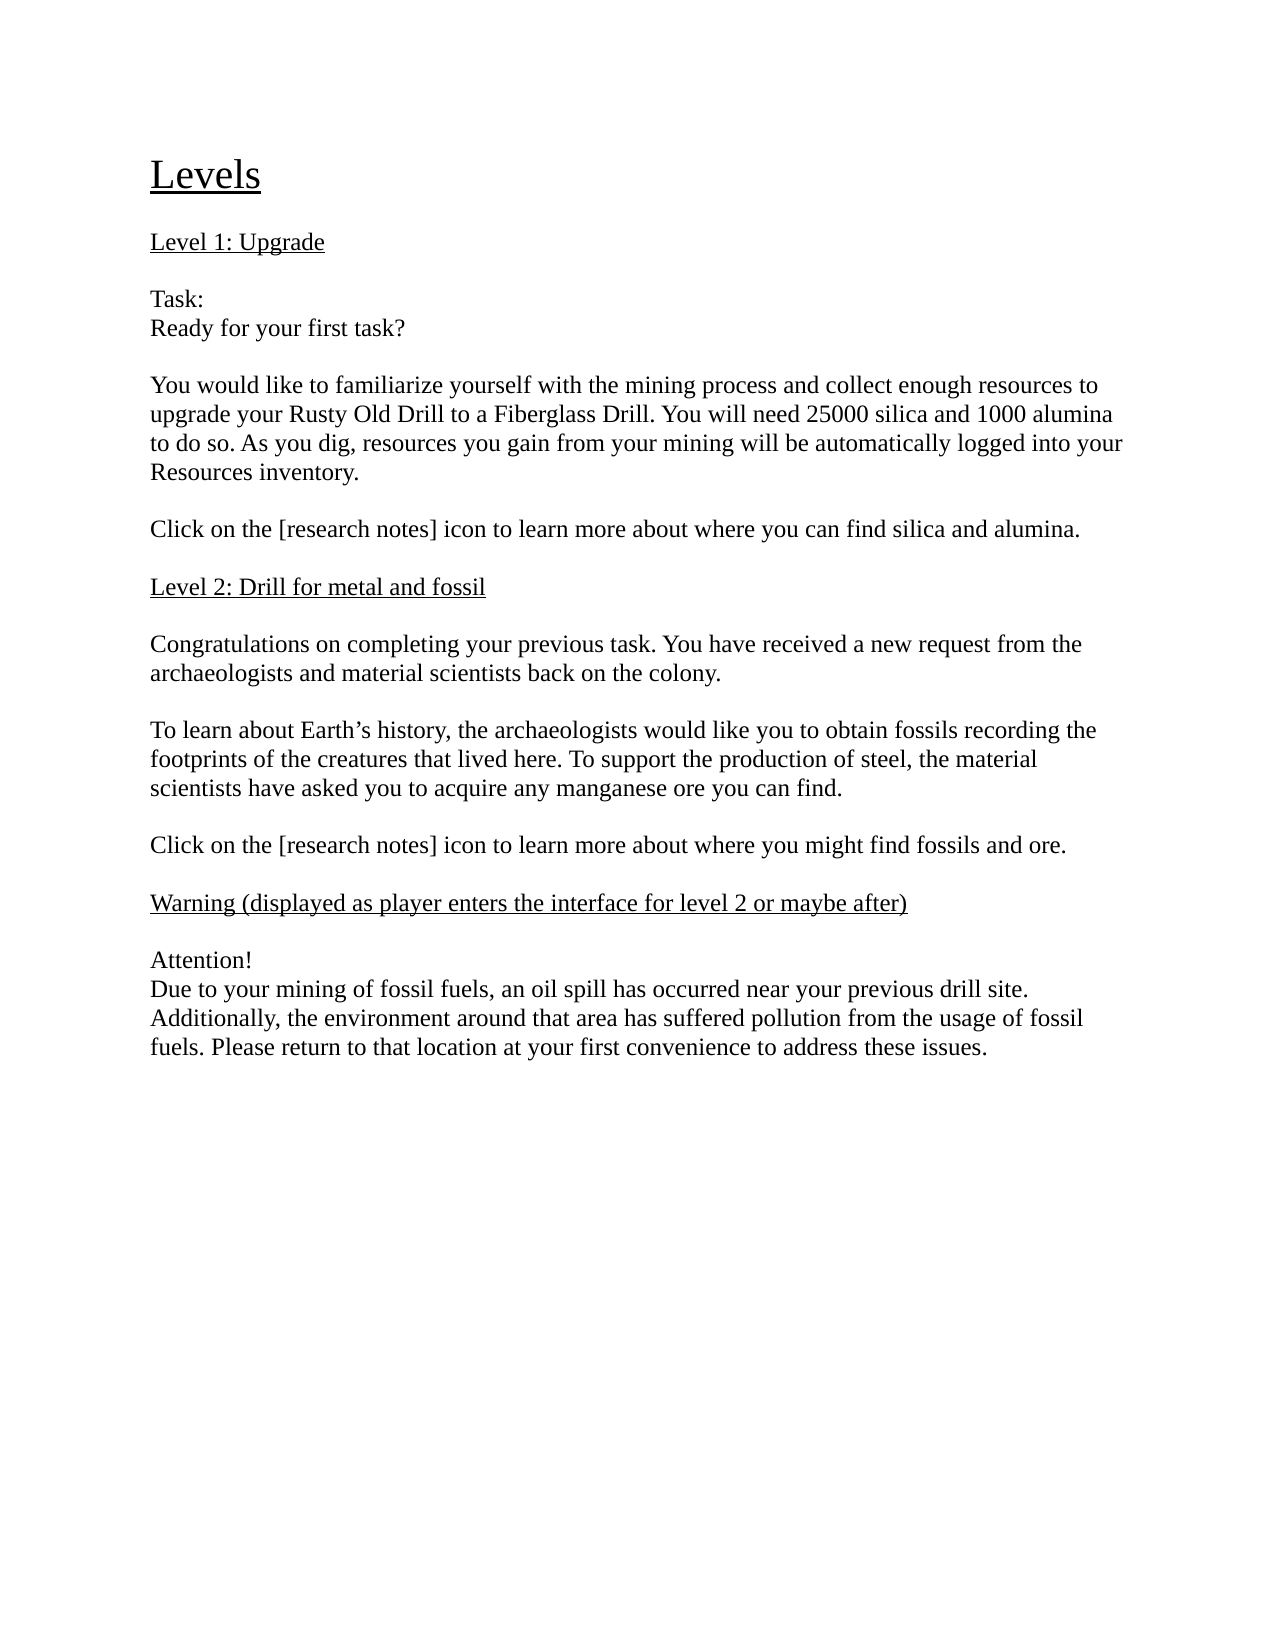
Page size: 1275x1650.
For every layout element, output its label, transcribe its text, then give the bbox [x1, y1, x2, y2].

text Warning (displayed as player enters the interface for level 2 or maybe after) [150, 888, 1125, 917]
text Task: [150, 284, 1125, 313]
text Attention! [150, 945, 1125, 974]
text Click on the [research notes] icon to learn more about where you can find silica and alumina. [150, 514, 1125, 543]
text Level 1: Upgrade [150, 227, 1125, 255]
text To learn about Earth’s history, the archaeologists would like you to obtain fossils recording the footprints of the creatures that lived here. To support the production of steel, the material scientists have asked you to acquire any manganese ore you can find. [150, 715, 1125, 802]
text Congratulations on completing your previous task. You have received a new request from the archaeologists and material scientists back on the colony. [150, 629, 1125, 687]
text Level 2: Drill for metal and fossil [150, 572, 1125, 600]
text You would like to familiarize yourself with the mining process and collect enough resources to upgrade your Rusty Old Drill to a Fiberglass Drill. You will need 25000 silica and 1000 alumina to do so. As you dig, resources you gain from your mining will be automatically logged into your Resources inventory. [150, 370, 1125, 485]
text Due to your mining of fossil fuels, an oil spill has occurred near your previous drill site. Additionally, the environment around that area has suffered pollution from the usage of fossil fuels. Please return to that location at your first convenience to address these issues. [150, 974, 1125, 1060]
text Levels [150, 150, 1125, 198]
text Click on the [research notes] icon to learn more about where you might find fossils and ore. [150, 830, 1125, 859]
text Ready for your first task? [150, 313, 1125, 342]
